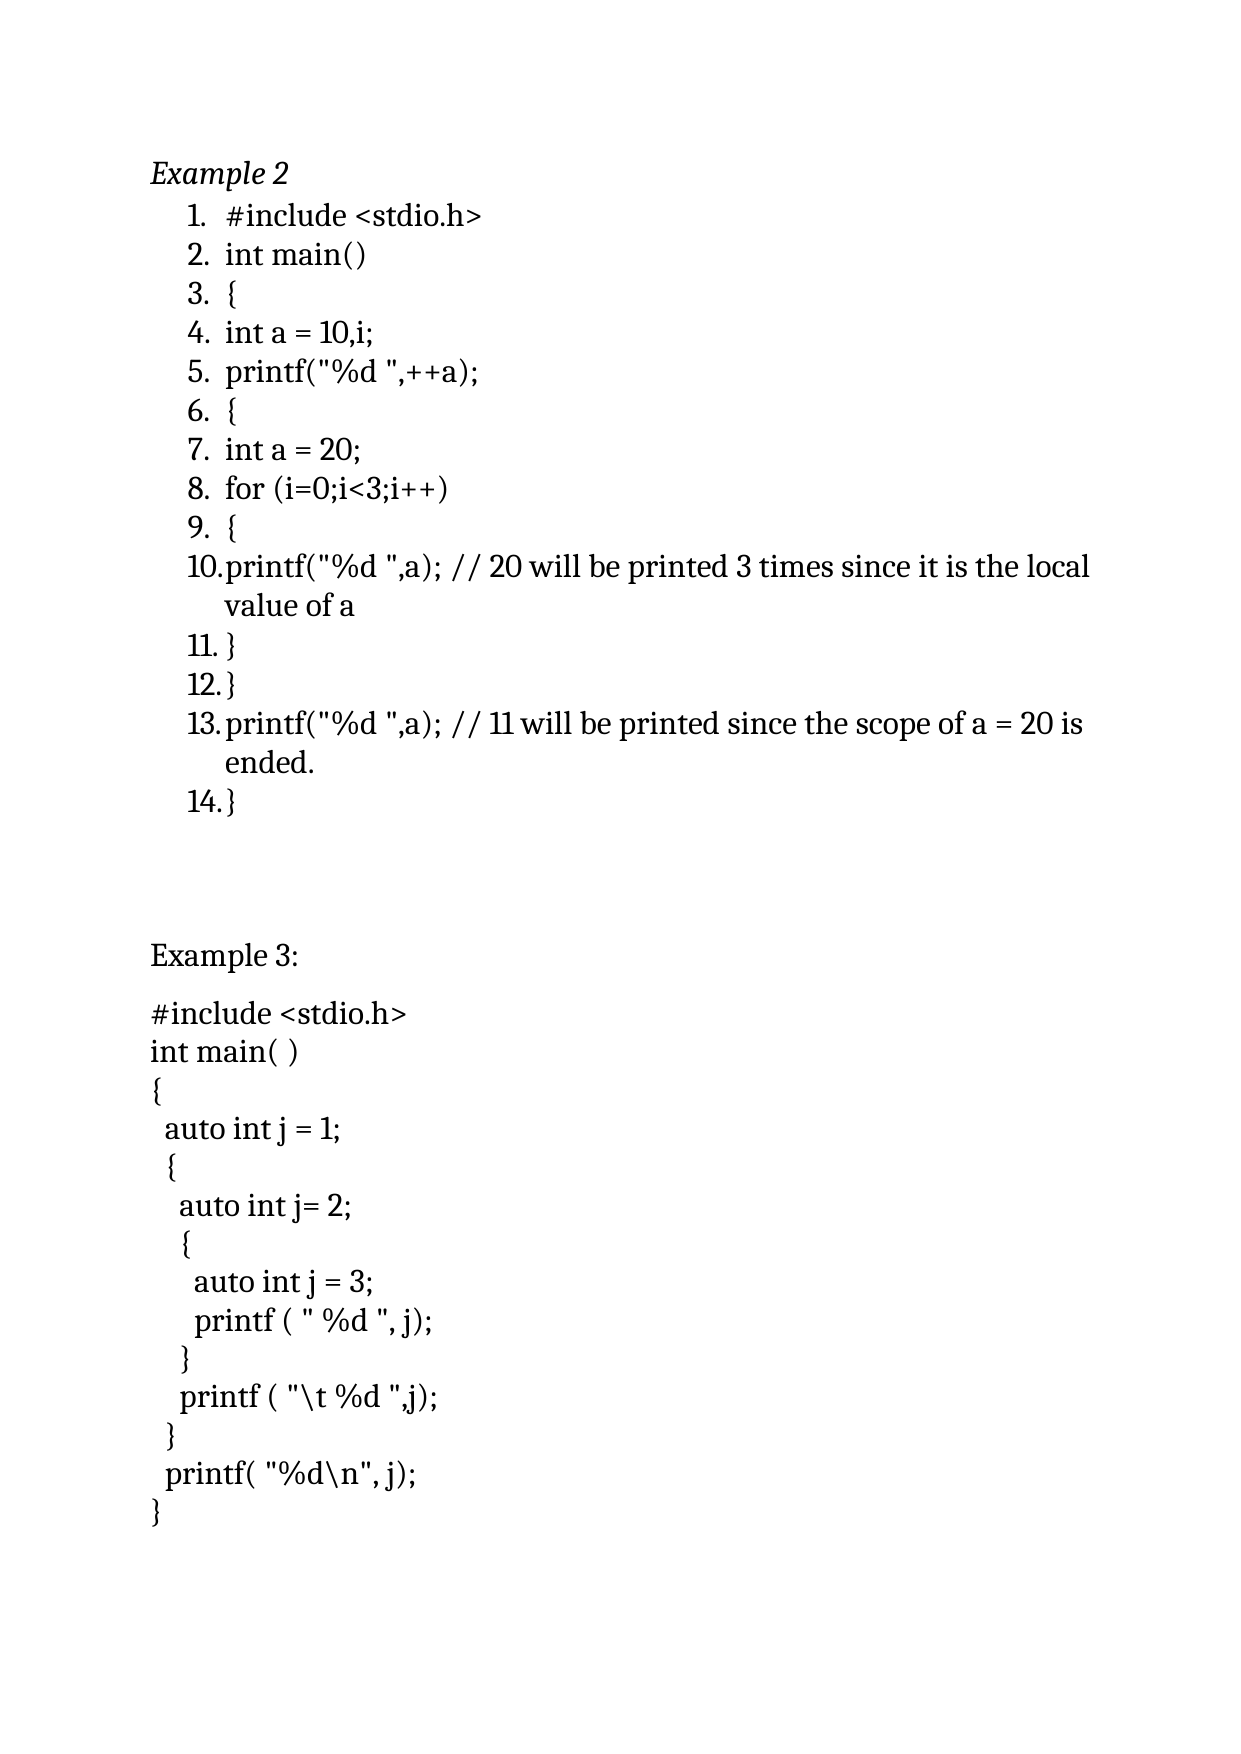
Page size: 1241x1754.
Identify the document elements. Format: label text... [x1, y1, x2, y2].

list printf("%d ",++a); [187, 352, 1090, 391]
list { [187, 274, 1090, 313]
text int main( ) [150, 1033, 1090, 1071]
text #include <stdio.h> [150, 994, 1090, 1033]
text } [150, 1416, 1090, 1454]
list #include <stdio.h> [187, 196, 1090, 234]
list } [187, 625, 1090, 664]
list { [187, 391, 1090, 430]
text auto int j = 1; [150, 1109, 1090, 1148]
text printf( "%d\n", j); [150, 1454, 1090, 1493]
list int main() [187, 234, 1090, 274]
text { [150, 1224, 1090, 1263]
text } [150, 1339, 1090, 1378]
text printf ( "\t %d ",j); [150, 1378, 1090, 1416]
text auto int j= 2; [150, 1186, 1090, 1224]
list } [187, 781, 1090, 821]
text printf ( " %d ", j); [150, 1301, 1090, 1339]
list printf("%d ",a); // 11 will be printed since the scope of a = 20 is ended. [187, 703, 1090, 781]
text { [150, 1148, 1090, 1186]
list int a = 10,i; [187, 313, 1090, 352]
list printf("%d ",a); // 20 will be printed 3 times since it is the local value of a [187, 547, 1090, 625]
subtitle Example 2 [150, 154, 1090, 192]
text Example 3: [150, 937, 1090, 975]
list { [187, 508, 1090, 547]
list for (i=0;i<3;i++) [187, 469, 1090, 508]
text auto int j = 3; [150, 1263, 1090, 1301]
text { [150, 1071, 1090, 1109]
text } [150, 1493, 1090, 1531]
list } [187, 664, 1090, 703]
list int a = 20; [187, 430, 1090, 469]
